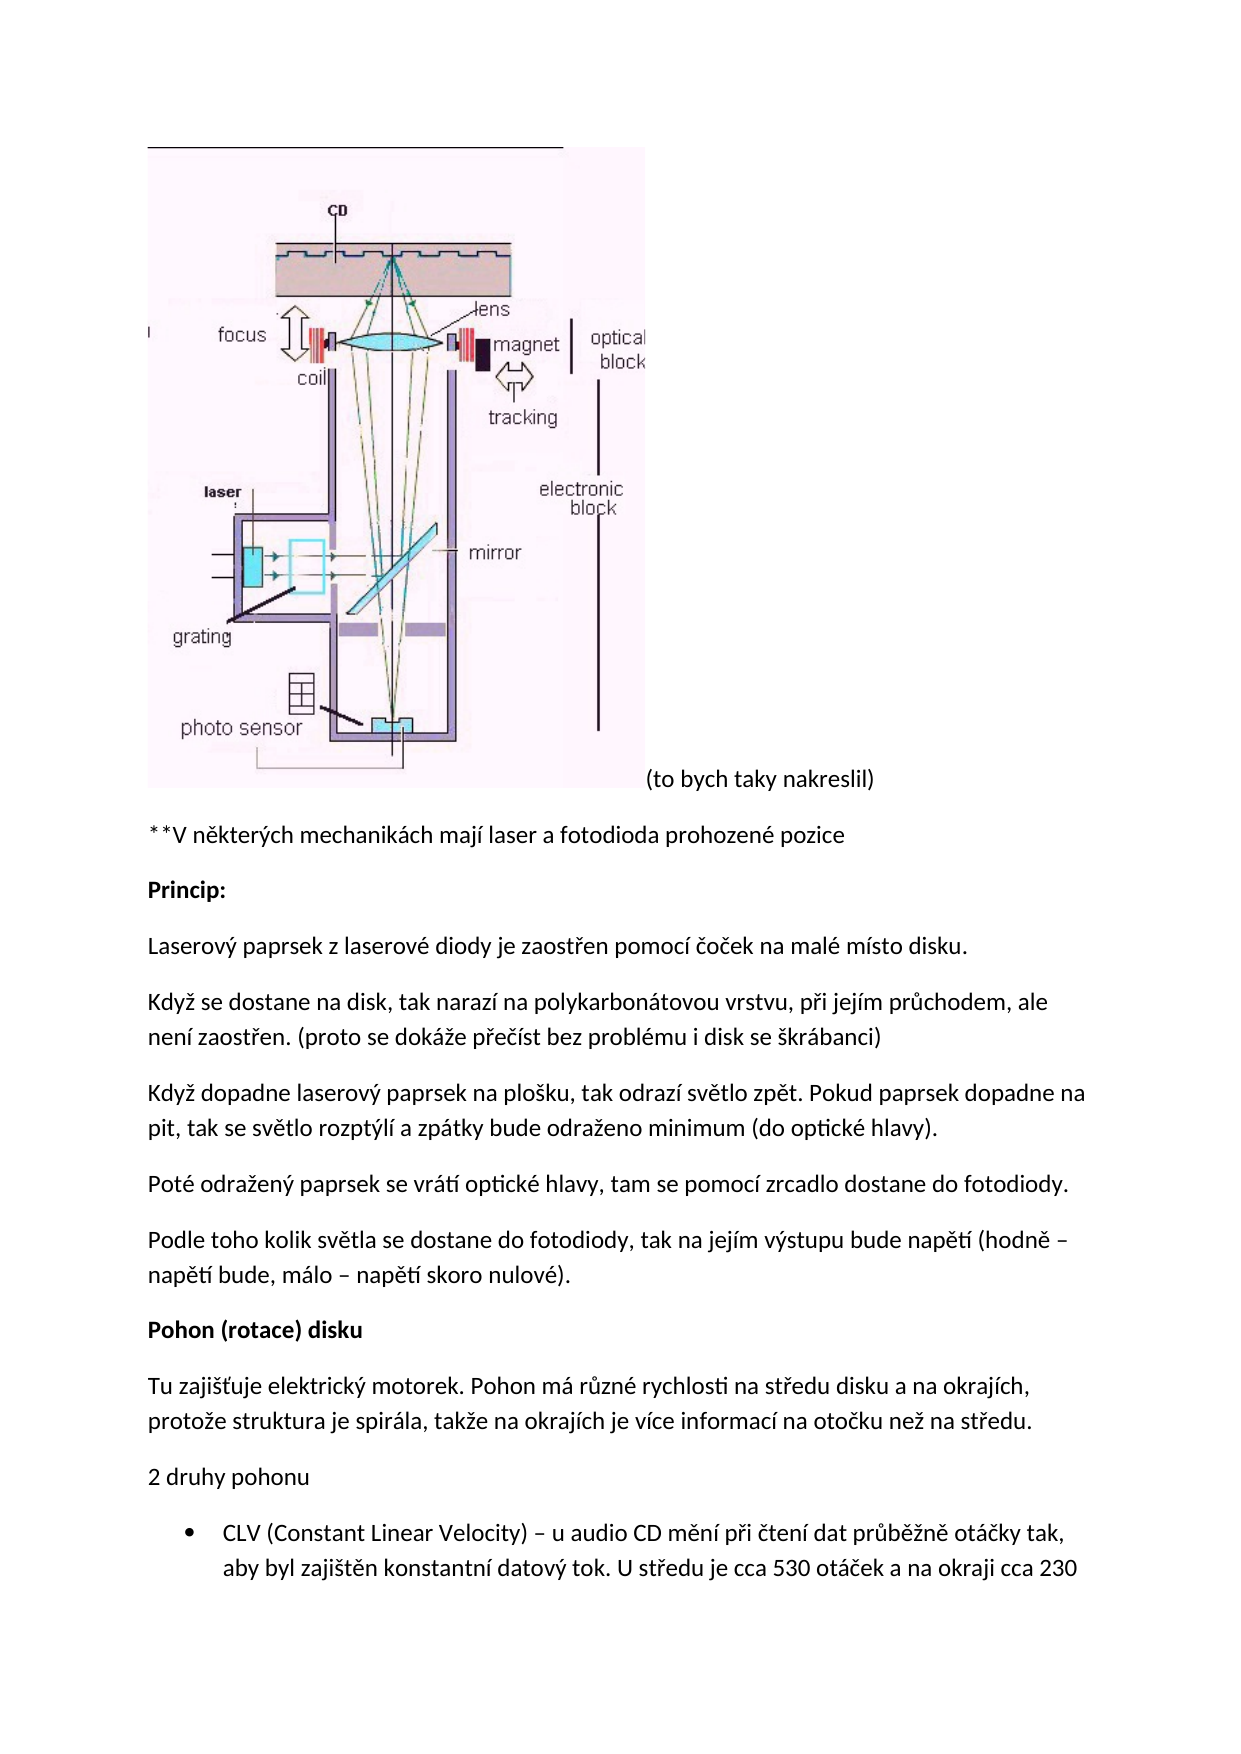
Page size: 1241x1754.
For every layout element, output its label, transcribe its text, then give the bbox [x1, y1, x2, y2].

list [185, 1517, 1093, 1583]
text Poté odražený paprsek se vrátí optické hlavy, tam se pomocí zrcadlo dostane do fotodiody. [148, 1168, 1093, 1198]
text Princip: [148, 874, 1093, 905]
text Pohon (rotace) disku [148, 1314, 1093, 1345]
picture [147, 147, 646, 788]
text 2 druhy pohonu [148, 1461, 1093, 1492]
text Podle toho kolik světla se dostane do fotodiody, tak na jejím výstupu bude napětí (hodně – napětí bude, málo – napětí skoro nulové). [148, 1224, 1093, 1289]
text **V některých mechanikách mají laser a fotodioda prohozené pozice [148, 819, 1093, 849]
text Laserový paprsek z laserové diody je zaostřen pomocí čoček na malé místo disku. [148, 930, 1093, 961]
text Když se dostane na disk, tak narazí na polykarbonátovou vrstvu, při jejím průchodem, ale není zaostřen. (proto se dokáže přečíst bez problému i disk se škrábanci) [148, 986, 1093, 1052]
text Když dopadne laserový paprsek na plošku, tak odrazí světlo zpět. Pokud paprsek dopadne na pit, tak se světlo rozptýlí a zpátky bude odraženo minimum (do optické hlavy). [148, 1077, 1093, 1143]
text Tu zajišťuje elektrický motorek. Pohon má různé rychlosti na středu disku a na okrajích, protože struktura je spirála, takže na okrajích je více informací na otočku než na středu. [148, 1370, 1093, 1436]
